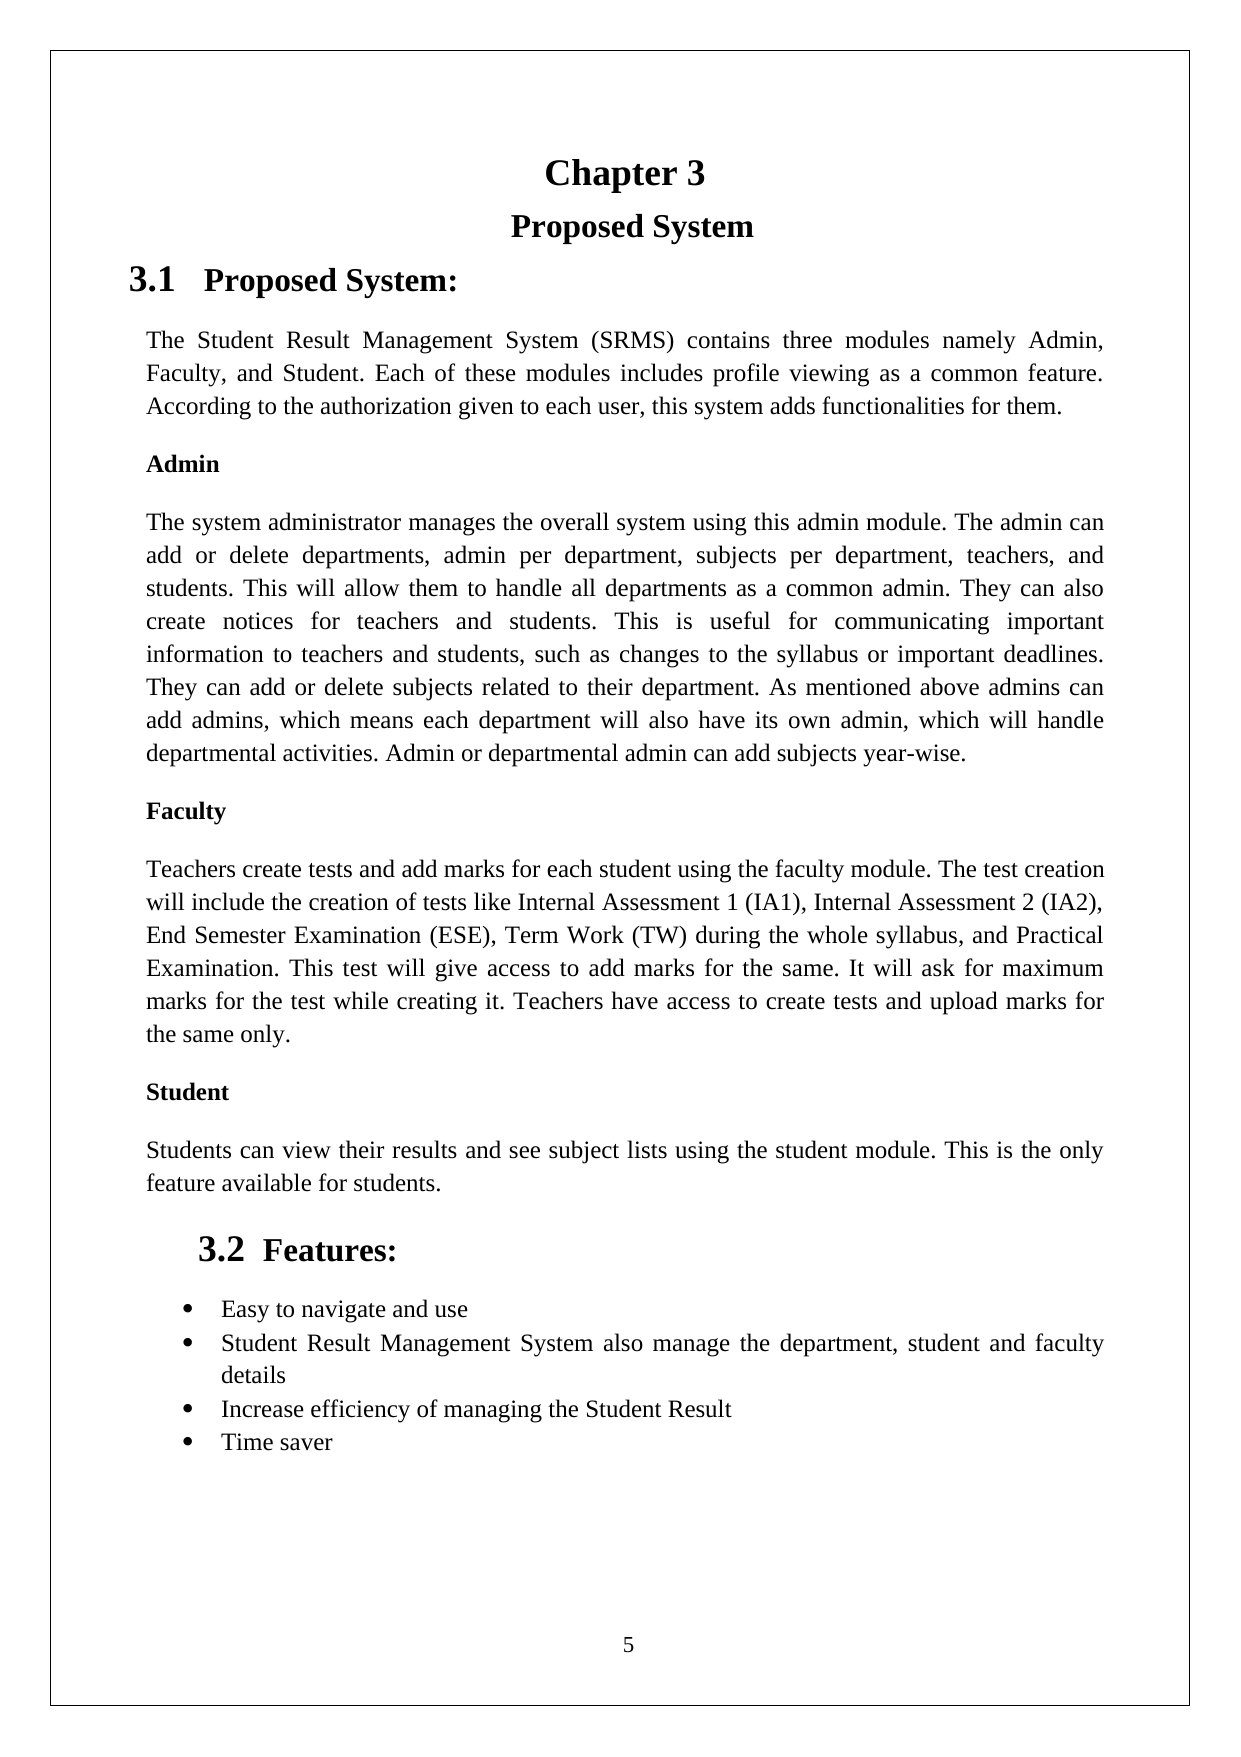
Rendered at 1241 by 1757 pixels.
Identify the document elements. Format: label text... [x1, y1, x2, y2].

subtitle Admin [146, 449, 1105, 478]
subtitle Time saver [183, 1427, 1105, 1455]
text Chapter 3 [71, 150, 1179, 193]
list Proposed System: [129, 257, 1189, 300]
subtitle The Student Result Management System (SRMS) contains three modules namely Admin, Faculty, and Student. Each of these modules includes profile viewing as a common feature. According to the authorization given to each user, this system adds functionalities for them. [146, 325, 1105, 420]
subtitle Features: [198, 1226, 1105, 1269]
subtitle The system administrator manages the overall system using this admin module. The admin can add or delete departments, admin per department, subjects per department, teachers, and students. This will allow them to handle all departments as a common admin. They can also create notices for teachers and students. This is useful for communicating important information to teachers and students, such as changes to the syllabus or important deadlines. They can add or delete subjects related to their department. As mentioned above admins can add admins, which means each department will also have its own admin, which will handle departmental activities. Admin or departmental admin can add subjects year-wise. [146, 507, 1105, 767]
subtitle Student [146, 1077, 1105, 1106]
subtitle Student Result Management System also manage the department, student and faculty details [183, 1328, 1105, 1389]
subtitle Teachers create tests and add marks for each student using the faculty module. The test creation will include the creation of tests like Internal Assessment 1 (IA1), Internal Assessment 2 (IA2), End Semester Examination (ESE), Term Work (TW) during the whole syllabus, and Practical Examination. This test will give access to add marks for the same. It will ask for maximum marks for the test while creating it. Teachers have access to create tests and upload marks for the same only. [146, 854, 1105, 1048]
subtitle Easy to navigate and use [183, 1294, 1105, 1323]
subtitle Students can view their results and see subject lists using the student module. This is the only feature available for students. [146, 1135, 1105, 1197]
subtitle Increase efficiency of managing the Student Result [183, 1394, 1105, 1422]
text Proposed System [71, 206, 1189, 244]
subtitle Faculty [146, 796, 1105, 825]
